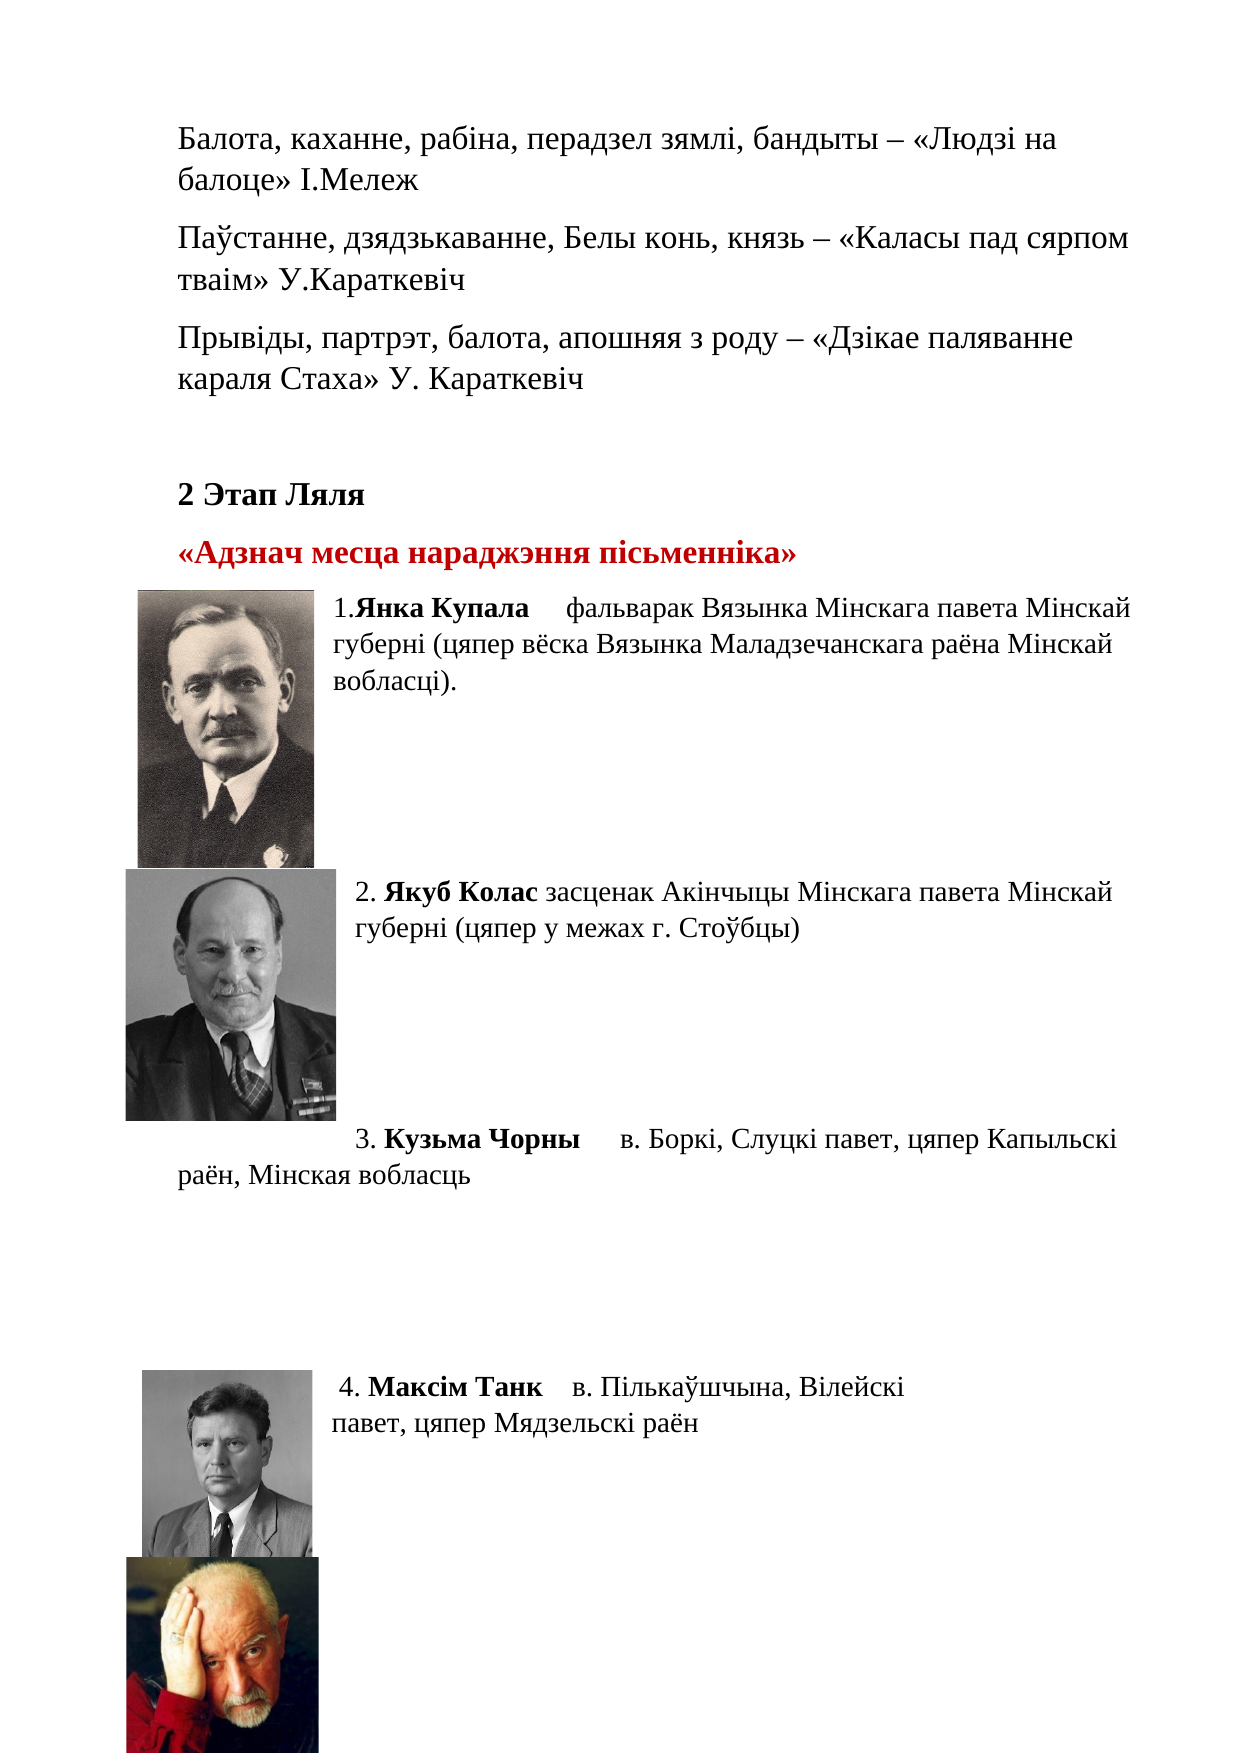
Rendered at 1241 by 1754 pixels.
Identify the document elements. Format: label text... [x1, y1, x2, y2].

text Прывіды, партрэт, балота, апошняя з роду – «Дзікае паляванне караля Стаха» У. Караткевіч [177, 317, 1152, 397]
text Паўстанне, дзядзькаванне, Белы конь, князь – «Каласы пад сярпом тваім» У.Караткевіч [177, 217, 1152, 297]
text «Адзнач месца нараджэння пісьменніка» [177, 532, 1152, 571]
text Балота, каханне, рабіна, перадзел зямлі, бандыты – «Людзі на балоце» І.Мележ [177, 118, 1152, 198]
text 1.Янка Купала фальварак Вязынка Мінскага павета Мінскай губерні (цяпер вёска Вязынка Маладзечанскага раёна Мінскай вобласці). [314, 590, 1152, 696]
picture [123, 869, 336, 1119]
picture [136, 590, 314, 865]
picture [125, 1557, 319, 1751]
text 4. Максім Танк в. Пількаўшчына, Вілейскі павет, цяпер Мядзельскі раён [177, 1369, 1152, 1438]
text 3. Кузьма Чорны в. Боркі, Слуцкі павет, цяпер Капыльскі раён, Мінская вобласць [177, 1121, 1152, 1191]
text 2. Якуб Колас засценак Акінчыцы Мінскага павета Мінскай губерні (цяпер у межах г. Стоўбцы) [336, 874, 1152, 943]
text 2 Этап Ляля [177, 474, 1152, 513]
